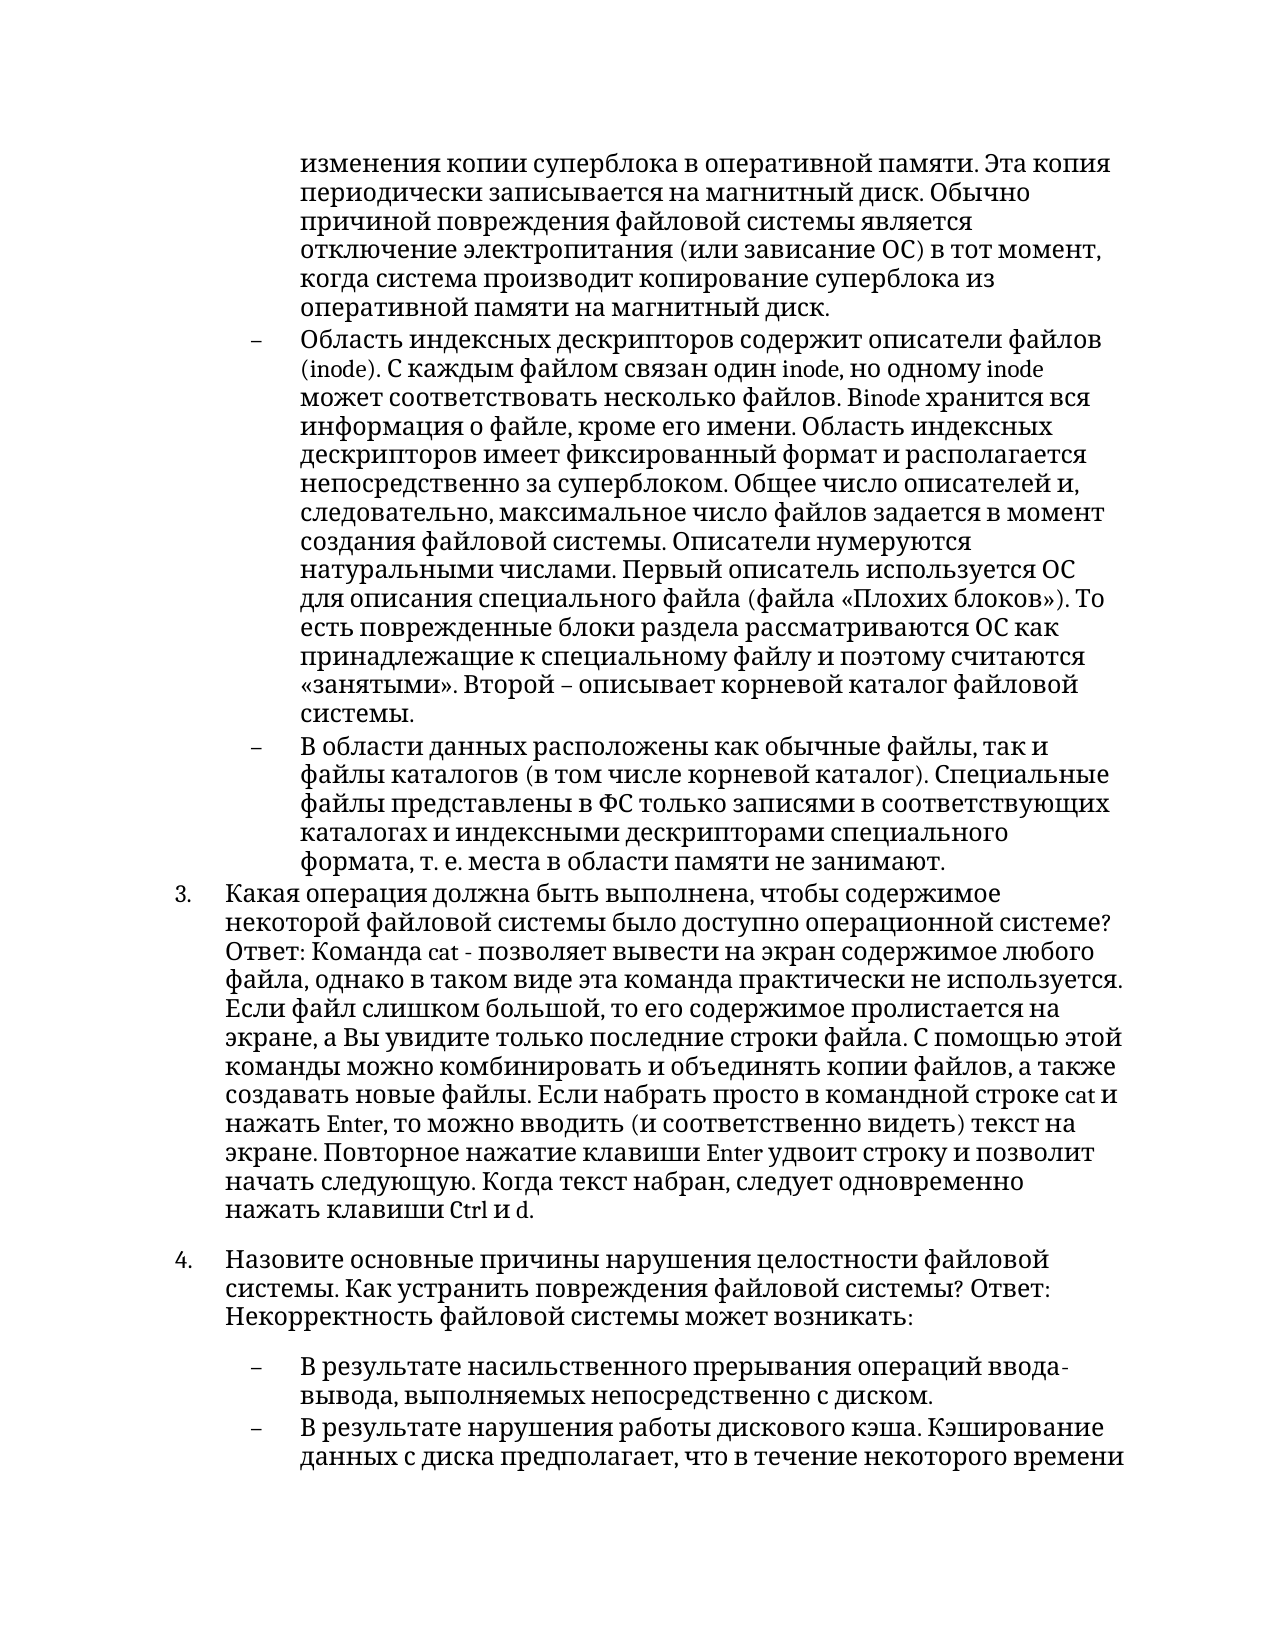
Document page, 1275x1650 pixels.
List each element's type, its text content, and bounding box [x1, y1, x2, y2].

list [250, 1414, 1125, 1472]
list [250, 150, 1125, 322]
list Назовите основные причины нарушения целостности файловой системы. Как устранить повреждения файловой системы? Ответ: Некорректность файловой системы может возникать: [175, 1246, 1125, 1332]
list Какая операция должна быть выполнена, чтобы содержимое некоторой файловой системы было доступно операционной системе? Ответ: Команда cat - позволяет вывести на экран содержимое любого файла, однако в таком виде эта команда практически не используется. Если файл слишком большой, то его содержимое пролистается на экране, а Вы увидите только последние строки файла. С помощью этой команды можно комбинировать и объединять копии файлов, а также создавать новые файлы. Если набрать просто в командной строке cat и нажать Enter, то можно вводить (и соответственно видеть) текст на экране. Повторное нажатие клавиши Enter удвоит строку и позволит начать следующую. Когда текст набран, следует одновременно нажать клавиши Ctrl и d. [175, 880, 1125, 1225]
list В области данных расположены как обычные файлы, так и файлы каталогов (в том числе корневой каталог). Специальные файлы представлены в ФС только записями в соответствующих каталогах и индексными дескрипторами специального формата, т. е. места в области памяти не занимают. [250, 732, 1125, 876]
list В результате насильственного прерывания операций ввода-вывода, выполняемых непосредственно с диском. [250, 1353, 1125, 1410]
list Область индексных дескрипторов содержит описатели файлов (inode). С каждым файлом связан один inode, но одному inode может соответствовать несколько файлов. Вinode хранится вся информация о файле, кроме его имени. Область индексных дескрипторов имеет фиксированный формат и располагается непосредственно за суперблоком. Общее число описателей и, следовательно, максимальное число файлов задается в момент создания файловой системы. Описатели нумеруются натуральными числами. Первый описатель используется ОС для описания специального файла (файла «Плохих блоков»). То есть поврежденные блоки раздела рассматриваются ОС как принадлежащие к специальному файлу и поэтому считаются «занятыми». Второй – описывает корневой каталог файловой системы. [250, 326, 1125, 729]
